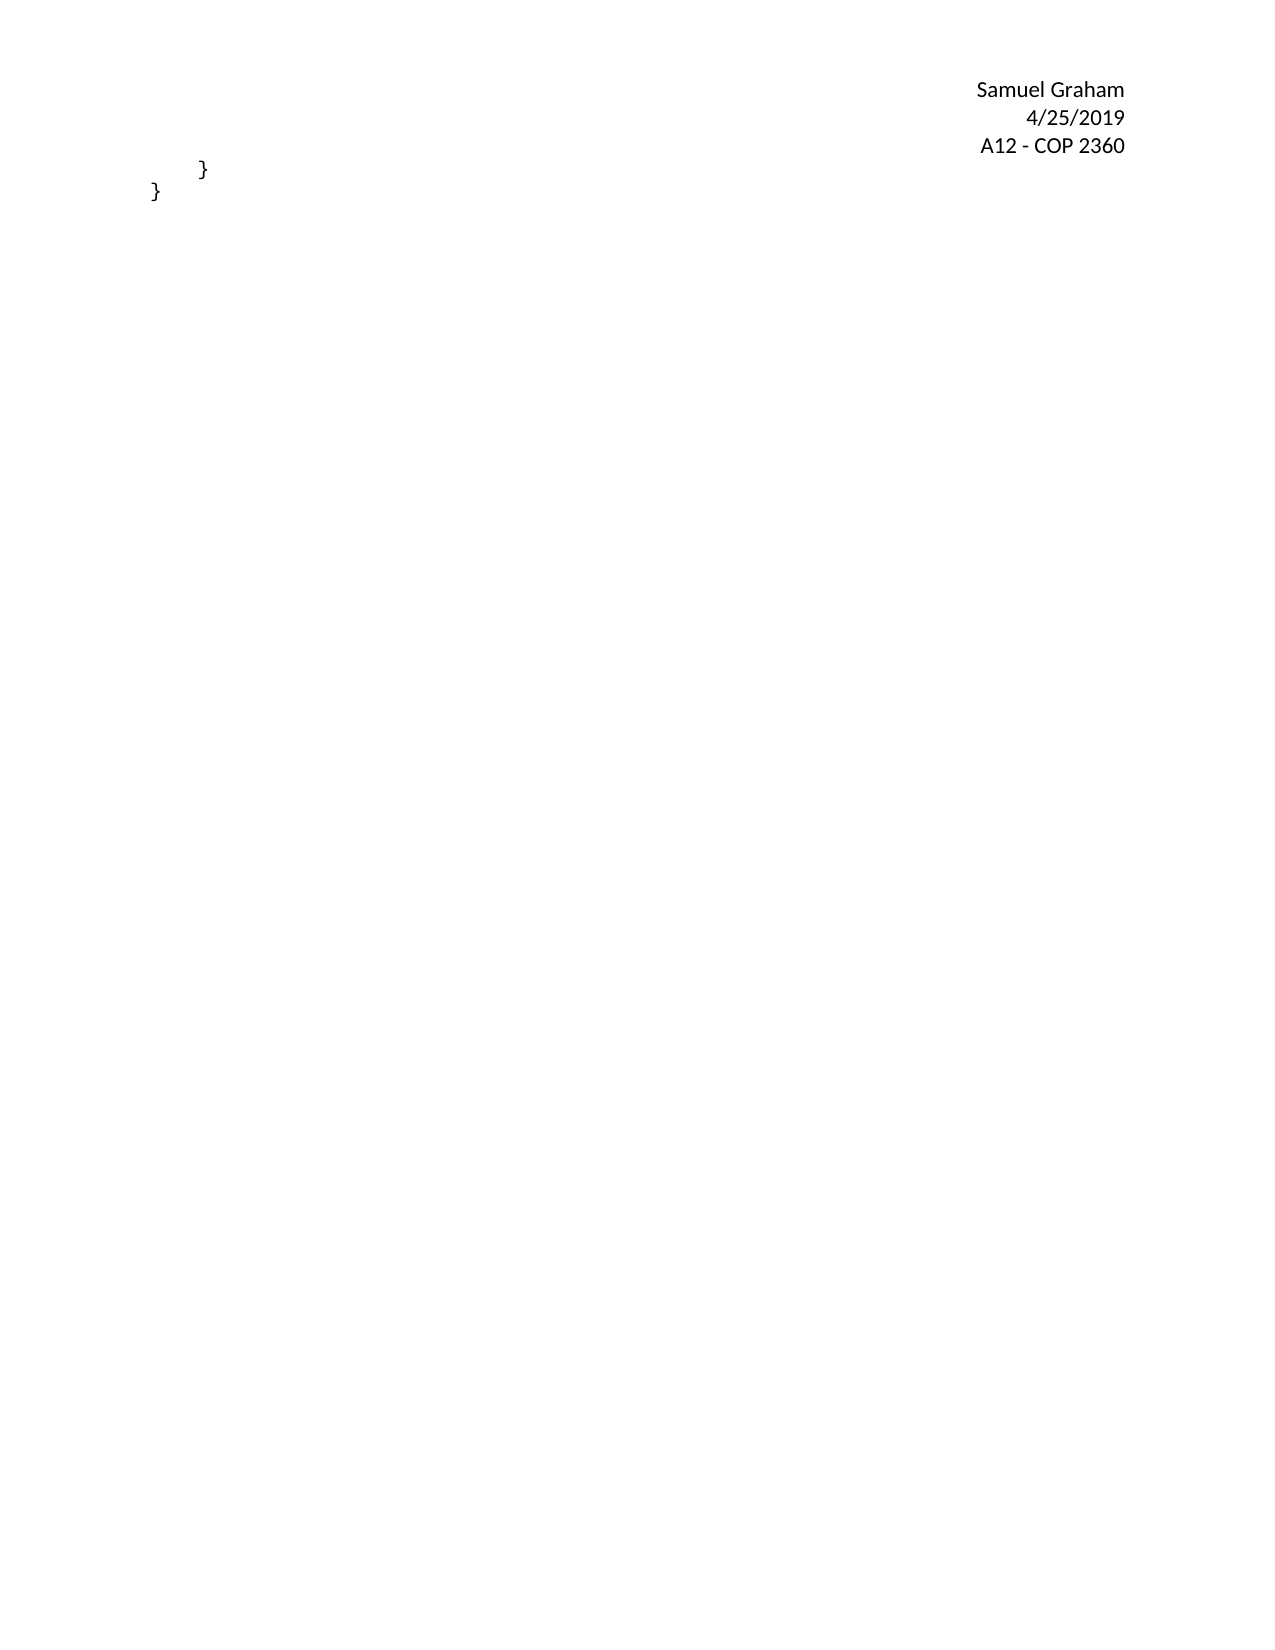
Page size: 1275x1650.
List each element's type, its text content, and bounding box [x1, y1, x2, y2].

text } [150, 181, 1125, 204]
text } [150, 159, 1125, 181]
